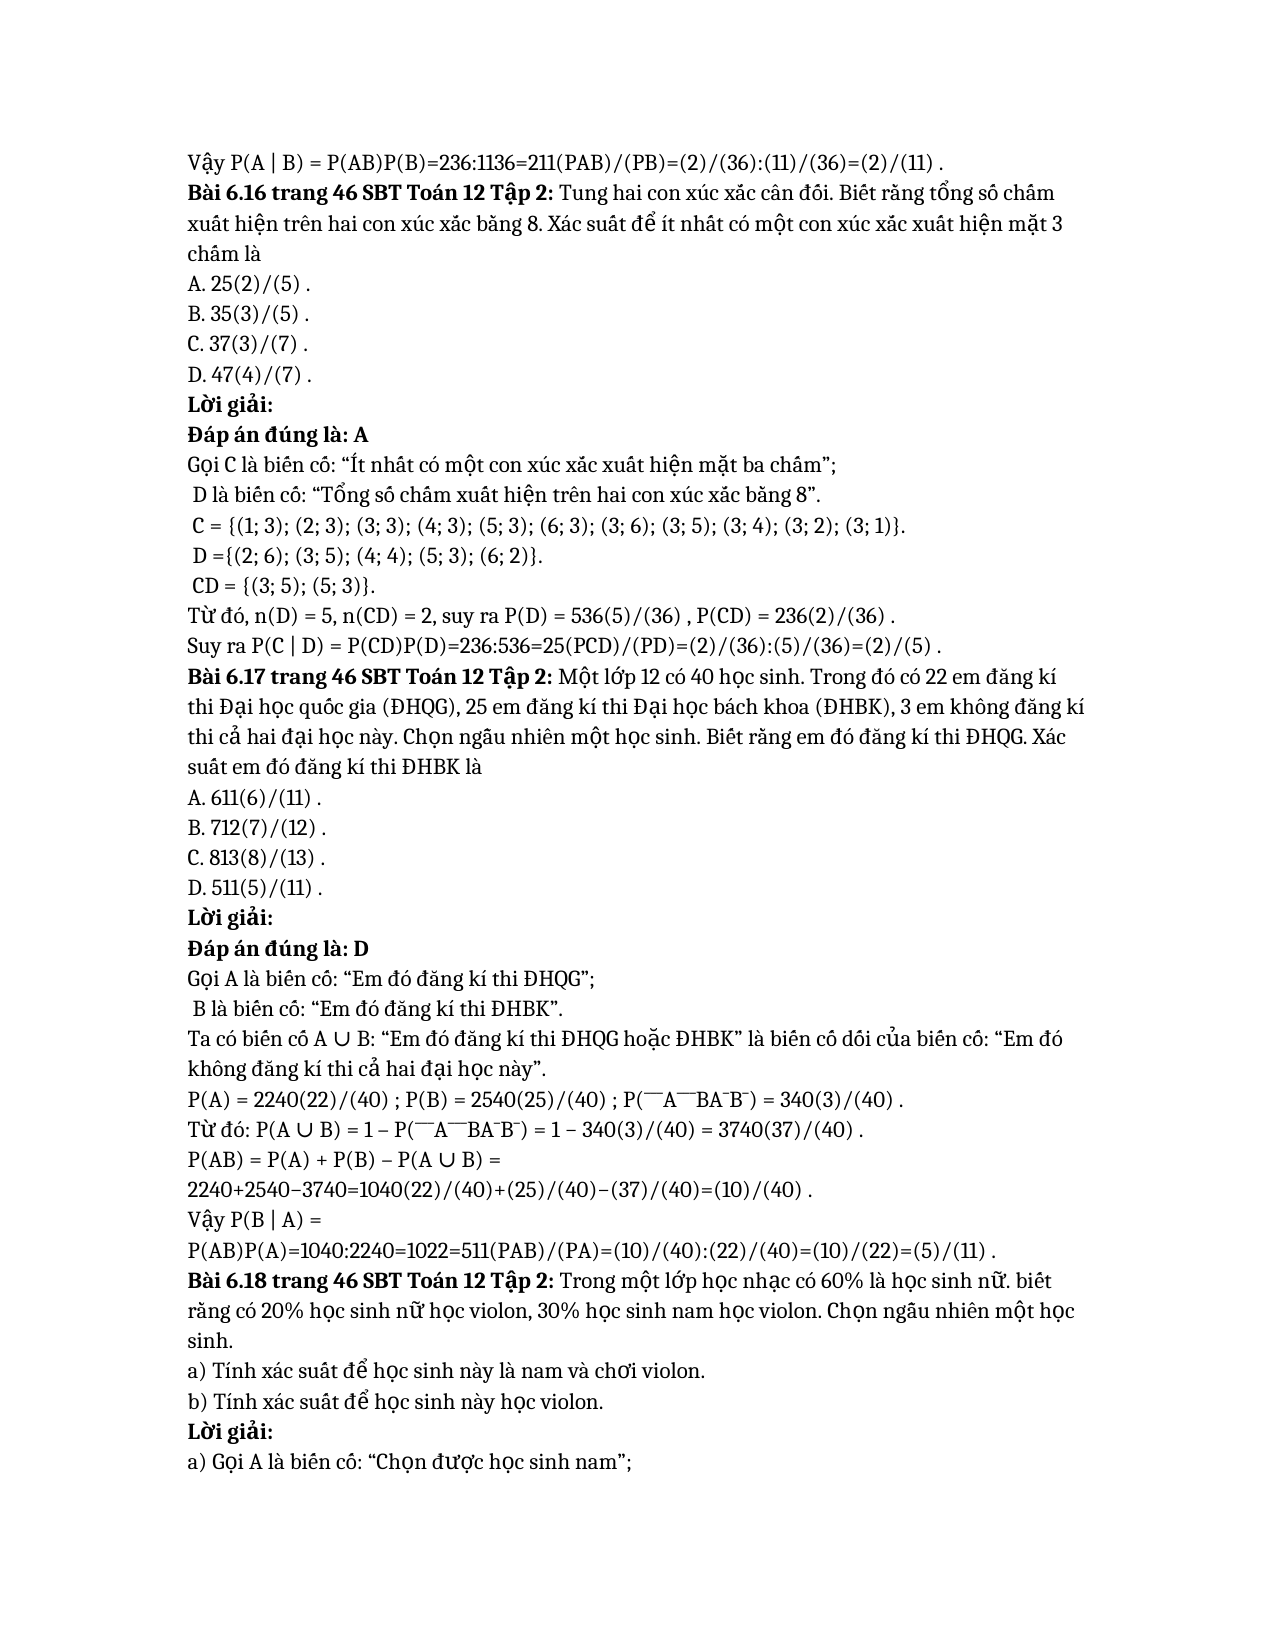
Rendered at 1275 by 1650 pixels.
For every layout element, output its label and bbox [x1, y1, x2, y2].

text [187, 150, 1087, 1475]
